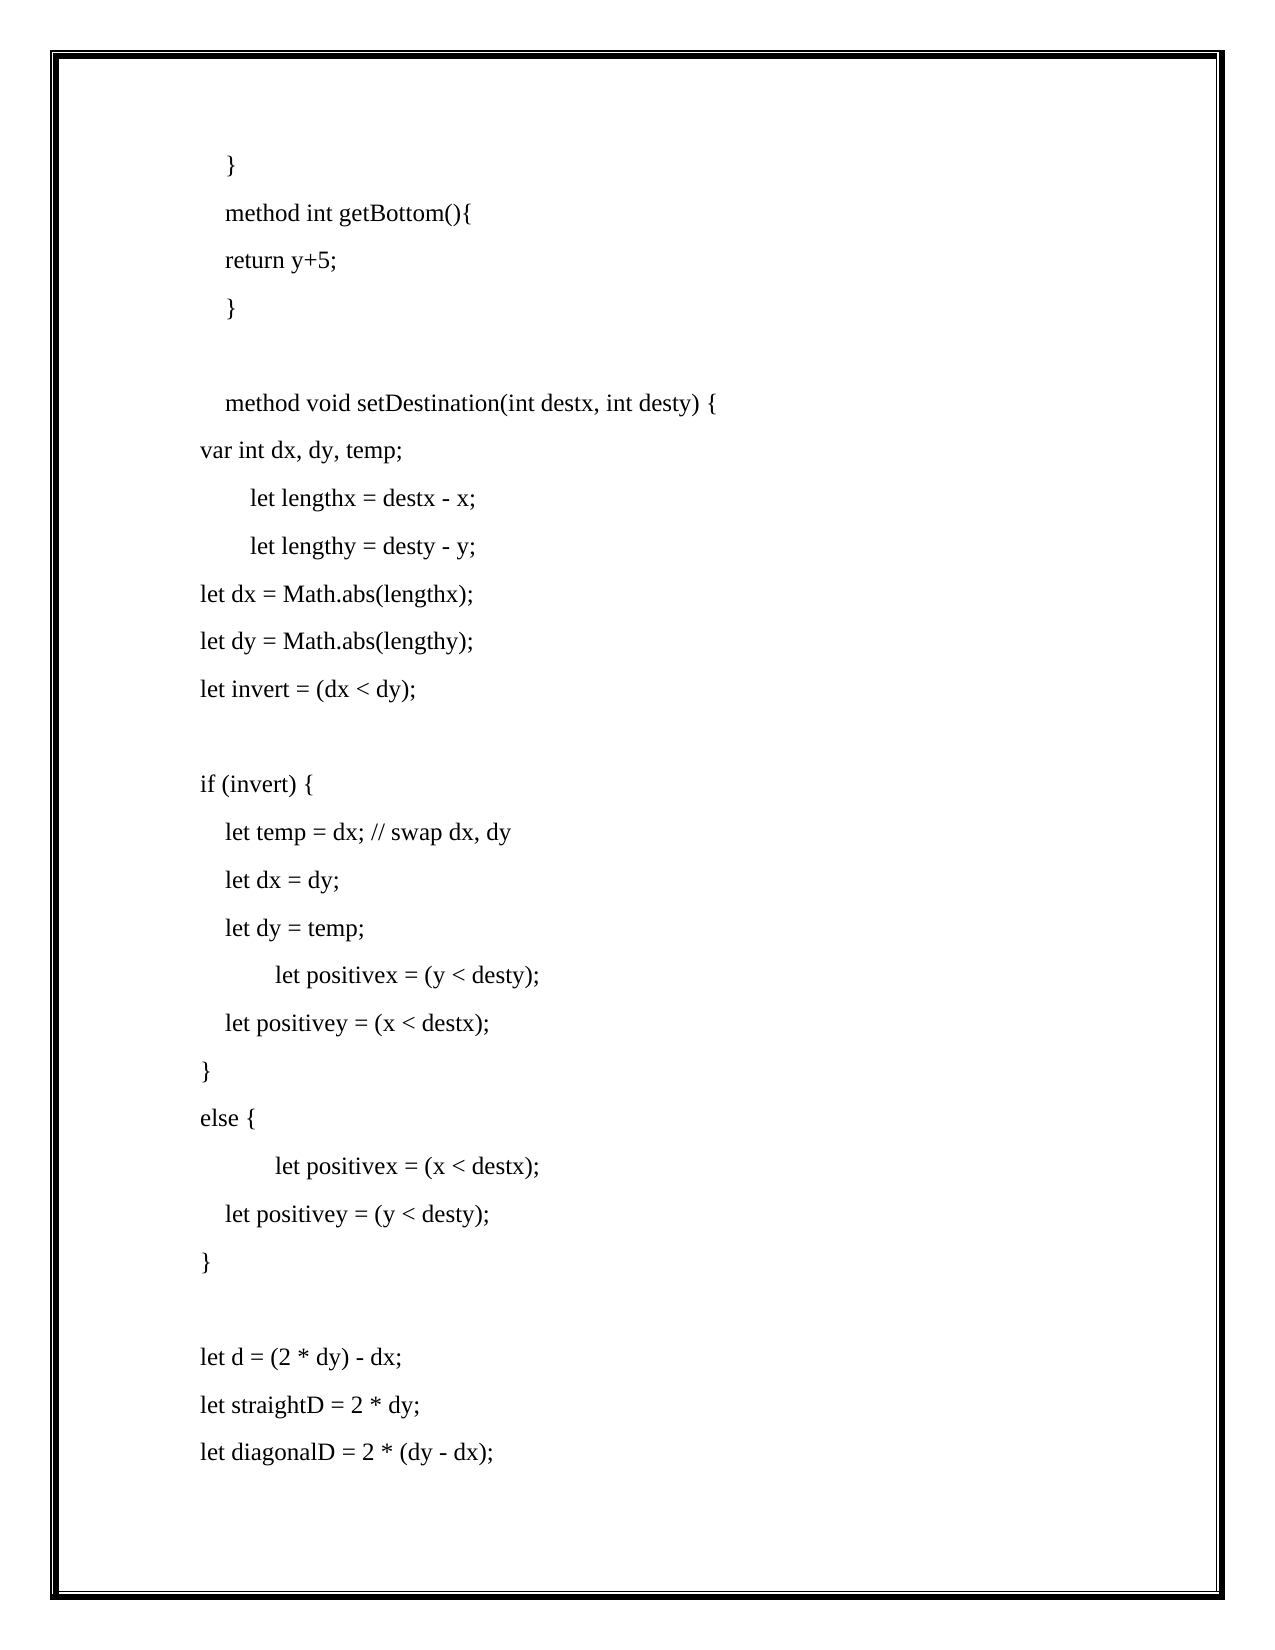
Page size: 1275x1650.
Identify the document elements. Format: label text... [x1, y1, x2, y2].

text if (invert) { [150, 769, 1125, 798]
text let positivey = (x < destx); [150, 1008, 1125, 1037]
text let positivex = (x < destx); [150, 1151, 1125, 1180]
text let dy = temp; [150, 913, 1125, 941]
text let diagonalD = 2 * (dy - dx); [150, 1437, 1125, 1466]
text else { [150, 1103, 1125, 1132]
text let temp = dx; // swap dx, dy [150, 817, 1125, 846]
text let lengthy = desty - y; [150, 531, 1125, 560]
text let positivex = (y < desty); [150, 960, 1125, 989]
text } [150, 293, 1125, 322]
text } [150, 1247, 1125, 1275]
text } [150, 150, 1125, 179]
text let dy = Math.abs(lengthy); [150, 626, 1125, 655]
text let dx = dy; [150, 865, 1125, 894]
text let dx = Math.abs(lengthx); [150, 579, 1125, 607]
text let straightD = 2 * dy; [150, 1390, 1125, 1418]
text } [150, 1056, 1125, 1084]
text var int dx, dy, temp; [150, 436, 1125, 464]
text method void setDestination(int destx, int desty) { [150, 388, 1125, 417]
text let lengthx = destx - x; [150, 483, 1125, 512]
text return y+5; [150, 245, 1125, 274]
text let invert = (dx < dy); [150, 674, 1125, 703]
text let positivey = (y < desty); [150, 1199, 1125, 1228]
text let d = (2 * dy) - dx; [150, 1342, 1125, 1371]
text method int getBottom(){ [150, 198, 1125, 226]
